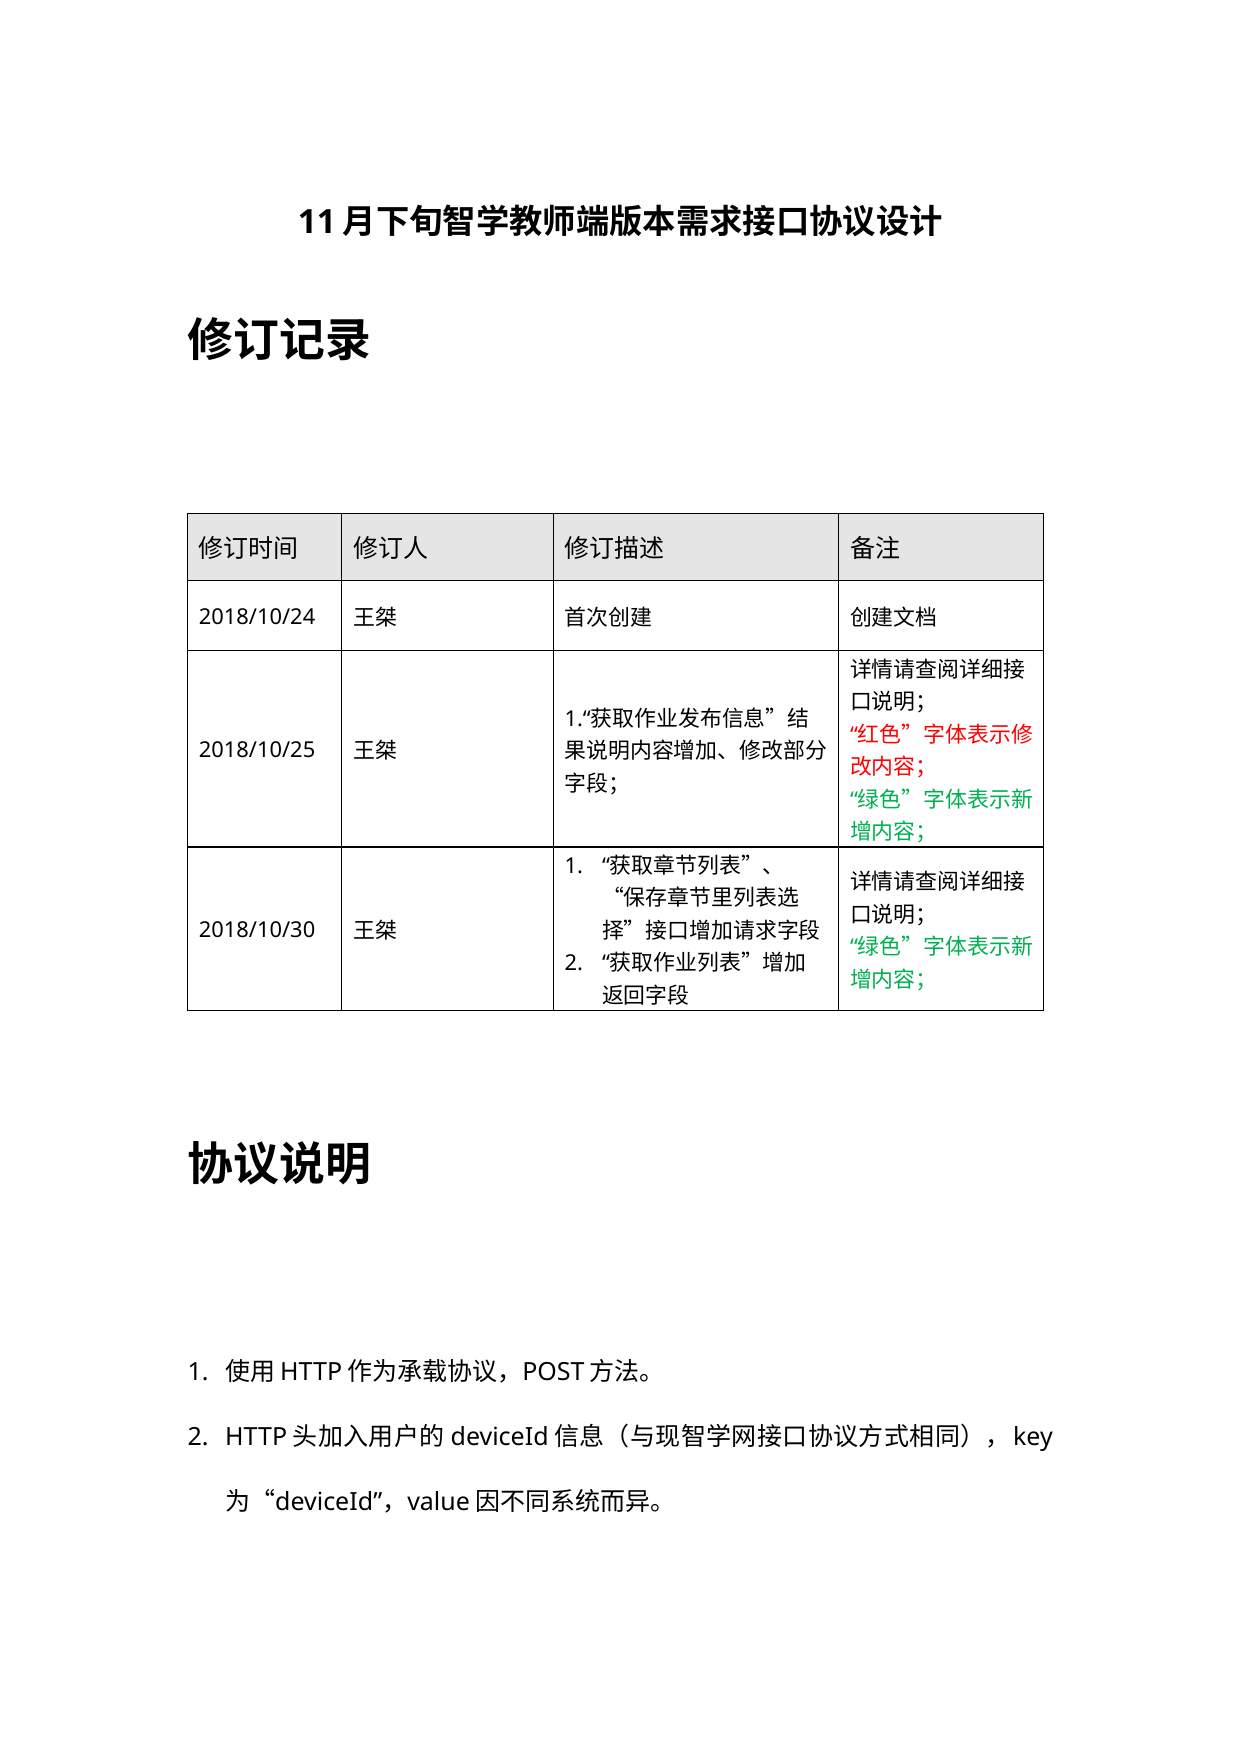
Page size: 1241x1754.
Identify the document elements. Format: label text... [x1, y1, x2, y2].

table_header 修订时间 [188, 514, 341, 580]
subtitle 协议说明 [187, 1111, 1053, 1209]
table_cell 2018/10/25 [188, 651, 341, 846]
table_cell 详情请查阅详细接口说明； “绿色”字体表示新增内容； [839, 848, 1043, 1010]
table_cell 王桀 [342, 651, 553, 846]
table_cell “获取章节列表”、“保存章节里列表选择”接口增加请求字段 “获取作业列表”增加返回字段 [554, 848, 838, 1010]
list HTTP头加入用户的deviceId信息（与现智学网接口协议方式相同），key为“deviceId”，value因不同系统而异。 [187, 1402, 1053, 1532]
table_header 修订人 [342, 514, 553, 580]
subtitle 修订记录 [187, 287, 1053, 385]
table_cell 首次创建 [554, 581, 838, 650]
table_cell 2018/10/24 [188, 581, 341, 650]
table_cell 王桀 [342, 848, 553, 1010]
table_cell 王桀 [342, 581, 553, 650]
table_header 修订描述 [554, 514, 838, 580]
table_cell 详情请查阅详细接口说明； “红色”字体表示修改内容； “绿色”字体表示新增内容； [839, 651, 1043, 846]
table_cell 1.“获取作业发布信息”结果说明内容增加、修改部分字段； [554, 651, 838, 846]
table_cell 创建文档 [839, 581, 1043, 650]
list 使用HTTP作为承载协议，POST方法。 [187, 1337, 1053, 1402]
table_cell 2018/10/30 [188, 848, 341, 1010]
table_header 备注 [839, 514, 1043, 580]
title 11月下旬智学教师端版本需求接口协议设计 [187, 187, 1053, 252]
